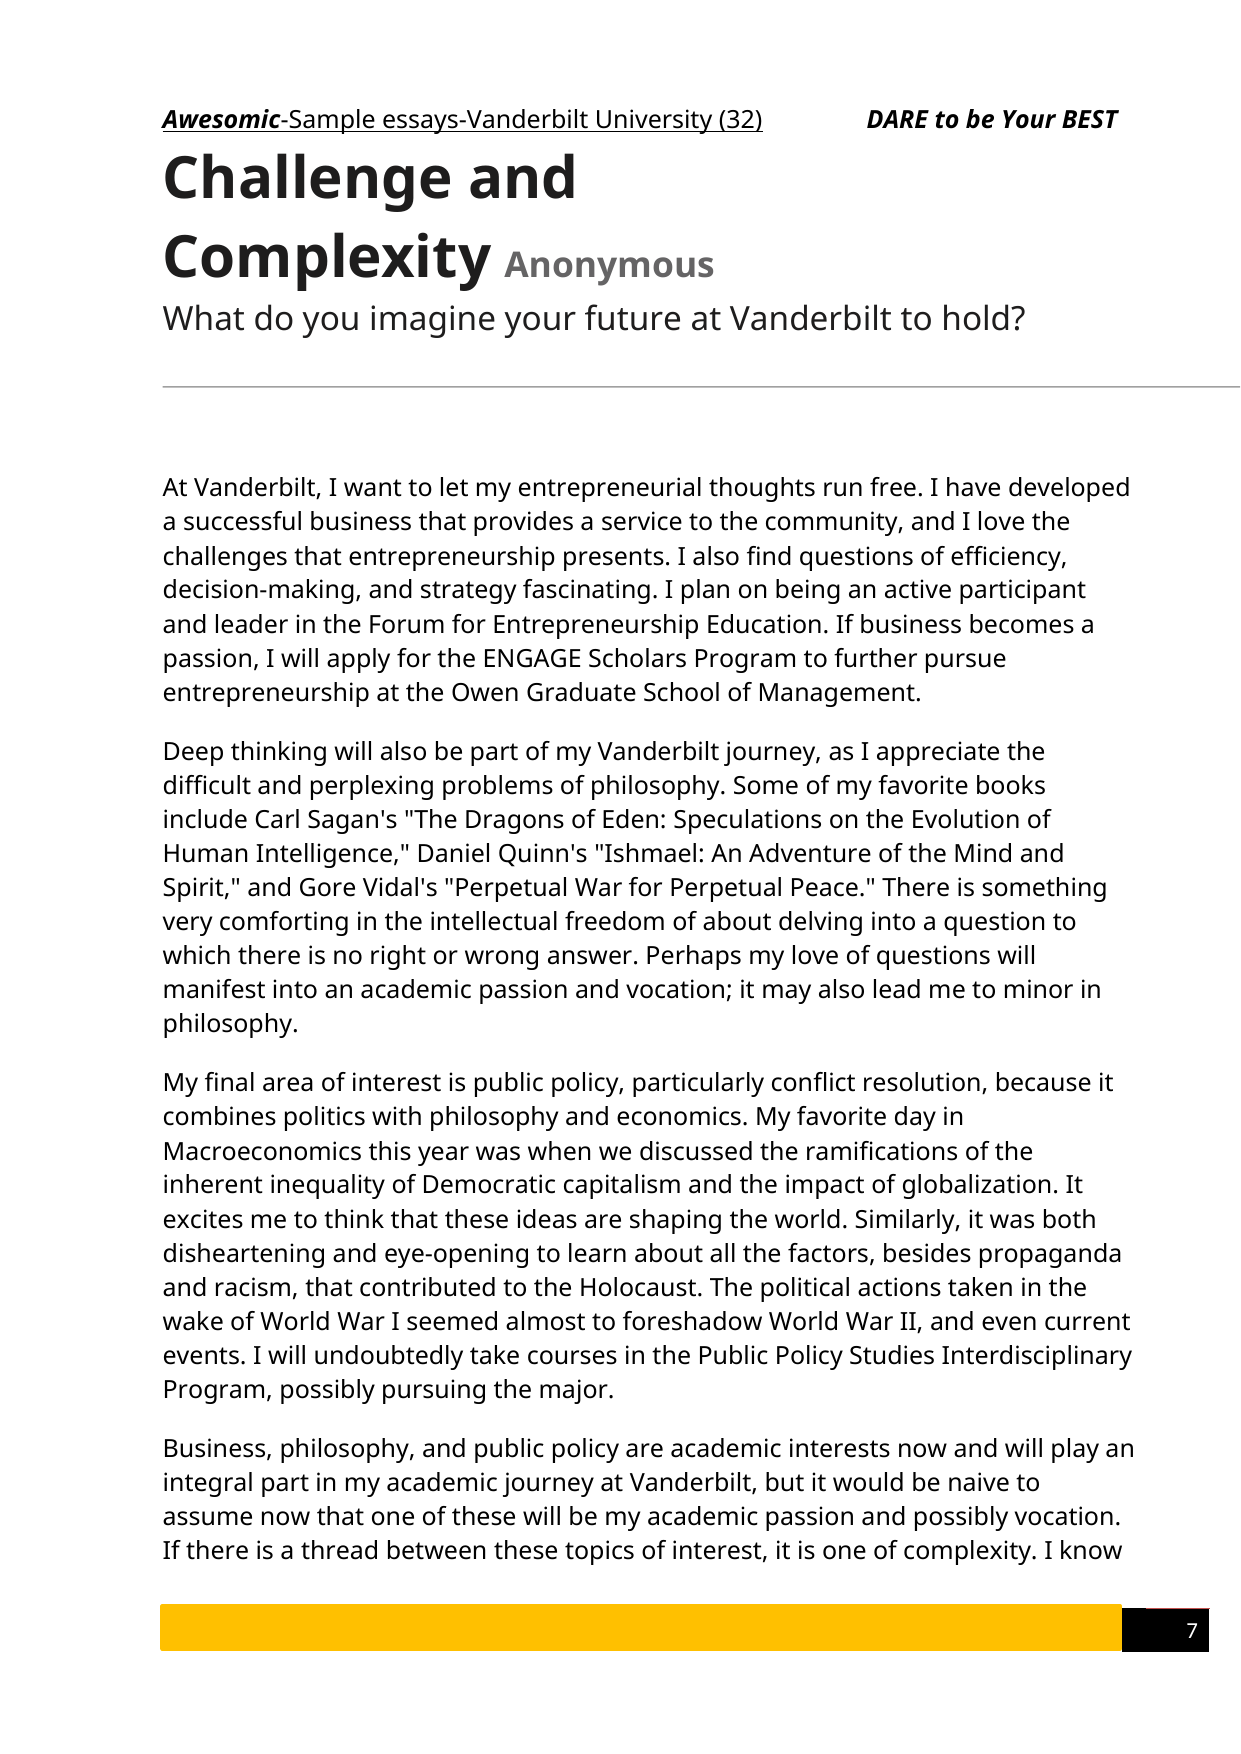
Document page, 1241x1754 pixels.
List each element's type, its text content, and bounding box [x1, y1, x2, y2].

text My final area of interest is public policy, particularly conflict resolution, because it combines politics with philosophy and economics. My favorite day in Macroeconomics this year was when we discussed the ramifications of the inherent inequality of Democratic capitalism and the impact of globalization. It excites me to think that these ideas are shaping the world. Similarly, it was both disheartening and eye-opening to learn about all the factors, besides propaganda and racism, that contributed to the Holocaust. The political actions taken in the wake of World War I seemed almost to foreshadow World War II, and even current events. I will undoubtedly take courses in the Public Policy Studies Interdisciplinary Program, possibly pursuing the major. [162, 1065, 1137, 1406]
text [162, 1431, 1137, 1567]
text Deep thinking will also be part of my Vanderbilt journey, as I appreciate the difficult and perplexing problems of philosophy. Some of my favorite books include Carl Sagan's "The Dragons of Eden: Speculations on the Evolution of Human Intelligence," Daniel Quinn's "Ishmael: An Adventure of the Mind and Spirit," and Gore Vidal's "Perpetual War for Perpetual Peace." There is something very comforting in the intellectual freedom of about delving into a question to which there is no right or wrong answer. Perhaps my love of questions will manifest into an academic passion and vocation; it may also lead me to minor in philosophy. [162, 733, 1137, 1040]
subtitle What do you imagine your future at Vanderbilt to hold? [162, 295, 1137, 340]
text At Vanderbilt, I want to let my entrepreneurial thoughts run free. I have developed a successful business that provides a service to the community, and I love the challenges that entrepreneurship presents. I also find questions of efficiency, decision-making, and strategy fascinating. I plan on being an active participant and leader in the Forum for Entrepreneurship Education. If business becomes a passion, I will apply for the ENGAGE Scholars Program to further pursue entrepreneurship at the Owen Graduate School of Management. [162, 470, 1137, 708]
subtitle Challenge and Complexity Anonymous [162, 136, 1137, 295]
